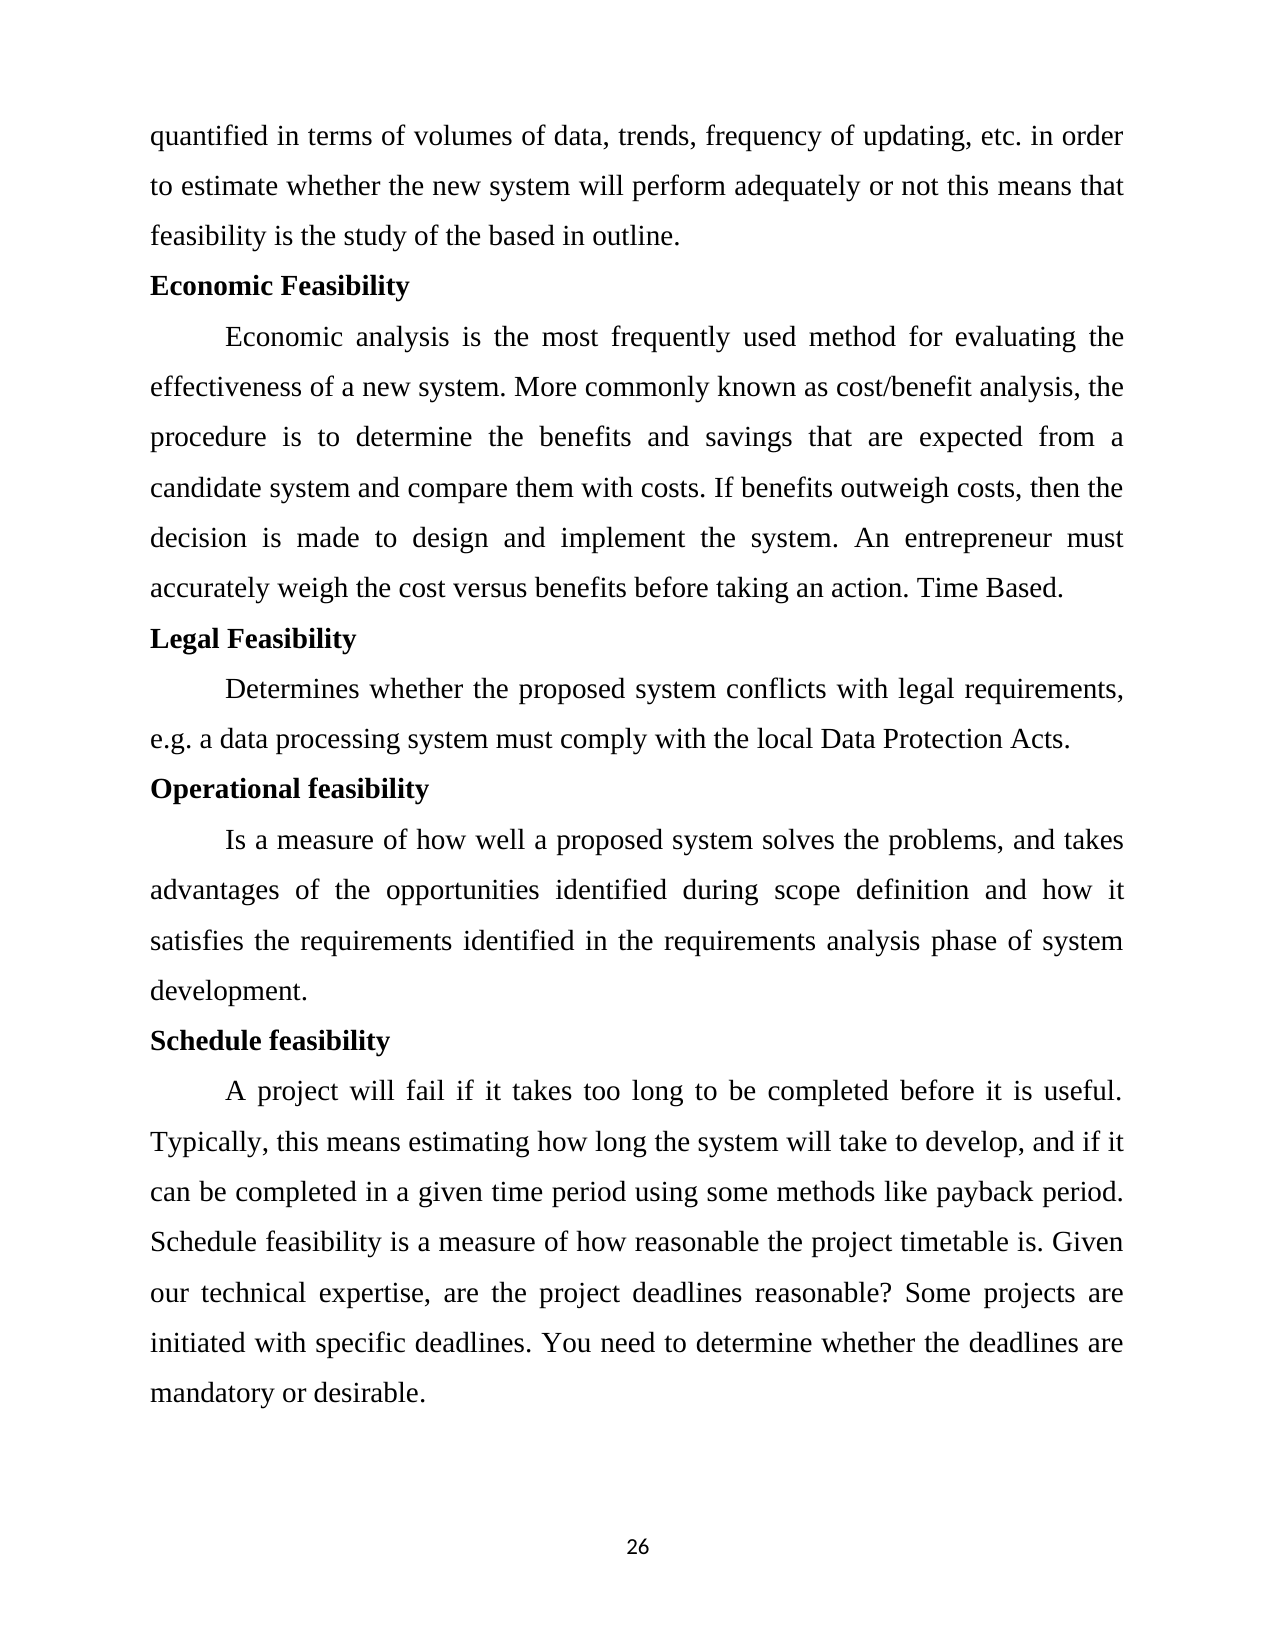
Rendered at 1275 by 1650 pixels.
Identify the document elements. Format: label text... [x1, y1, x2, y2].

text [150, 118, 1125, 252]
text Operational feasibility [150, 772, 1125, 805]
text A project will fail if it takes too long to be completed before it is useful. Typically, this means estimating how long the system will take to develop, and if it can be completed in a given time period using some methods like payback period. Schedule feasibility is a measure of how reasonable the project timetable is. Given our technical expertise, are the project deadlines reasonable? Some projects are initiated with specific deadlines. You need to determine whether the deadlines are mandatory or desirable. [150, 1073, 1125, 1409]
text Economic analysis is the most frequently used method for evaluating the effectiveness of a new system. More commonly known as cost/benefit analysis, the procedure is to determine the benefits and savings that are expected from a candidate system and compare them with costs. If benefits outweigh costs, then the decision is made to design and implement the system. An entrepreneur must accurately weigh the cost versus benefits before taking an action. Time Based. [150, 319, 1125, 604]
text Is a measure of how well a proposed system solves the problems, and takes advantages of the opportunities identified during scope definition and how it satisfies the requirements identified in the requirements analysis phase of system development. [150, 822, 1125, 1006]
text Economic Feasibility [150, 268, 1125, 302]
text Legal Feasibility [150, 621, 1125, 654]
text Schedule feasibility [150, 1023, 1125, 1057]
text Determines whether the proposed system conflicts with legal requirements, e.g. a data processing system must comply with the local Data Protection Acts. [150, 671, 1125, 755]
